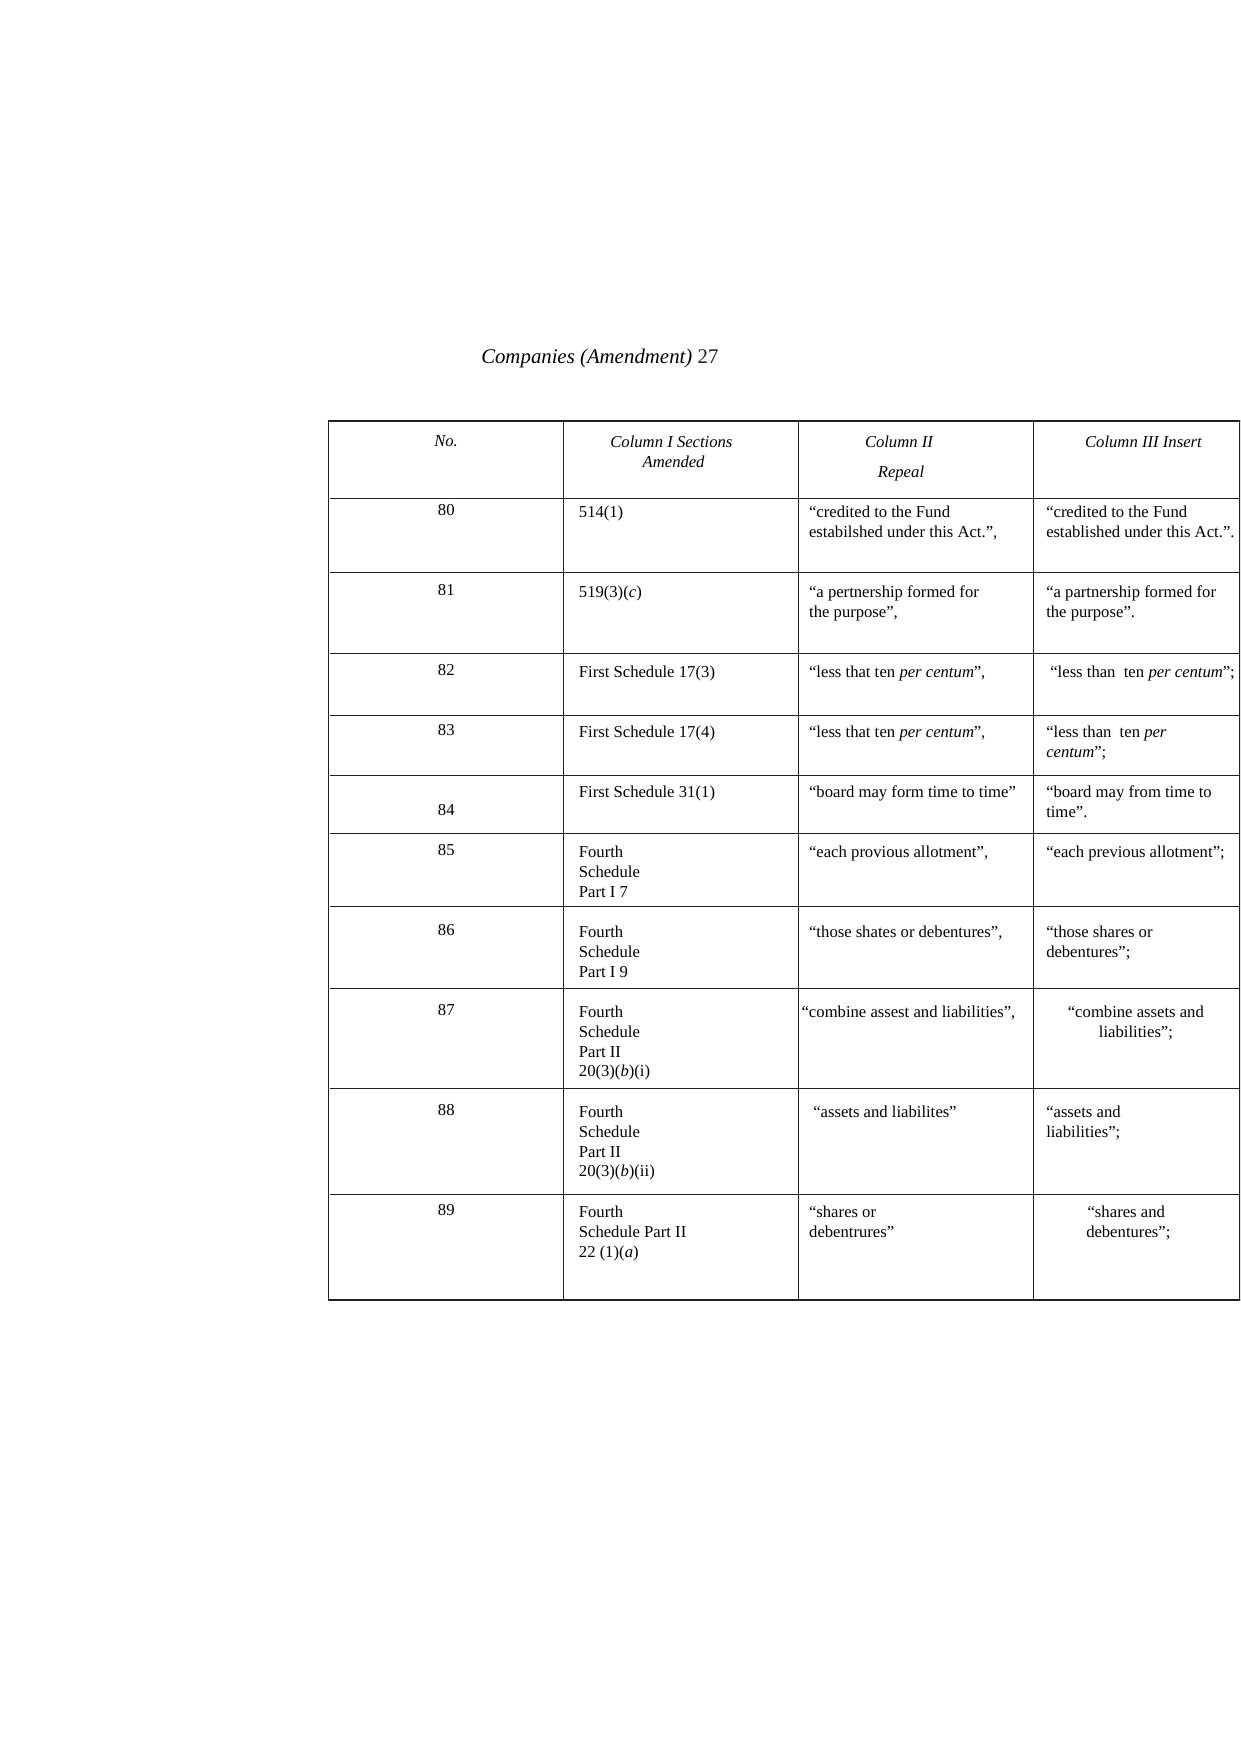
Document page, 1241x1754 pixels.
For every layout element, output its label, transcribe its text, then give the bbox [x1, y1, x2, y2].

table_cell Fourth Schedule Part II 20(3)(b)(ii) [564, 1089, 798, 1194]
text Companies (Amendment) 27 [481, 345, 1090, 368]
table_cell “each previous allotment”; [1034, 834, 1239, 906]
table_cell First Schedule 31(1) [564, 776, 798, 832]
table_header Column I Sections Amended [564, 422, 798, 497]
table_header Column III Insert [1034, 422, 1239, 497]
table_cell Fourth Schedule Part I 7 [564, 834, 798, 906]
table_cell First Schedule 17(4) [564, 716, 798, 775]
table_cell “credited to the Fund established under this Act.”. [1034, 499, 1239, 572]
table_cell 87 [329, 989, 563, 1088]
table_cell 89 [329, 1195, 563, 1299]
table_header No. [329, 422, 563, 497]
table_cell 80 [329, 499, 563, 572]
table_cell “board may form time to time” [799, 776, 1033, 832]
table_cell 81 [329, 573, 563, 652]
table_cell “board may from time to time”. [1034, 776, 1239, 832]
table_cell 84 [329, 776, 563, 832]
table_cell First Schedule 17(3) [564, 654, 798, 715]
table_cell “combine assest and liabilities”, [799, 989, 1033, 1088]
table_cell “assets and liabilites” [799, 1089, 1033, 1194]
table_cell “a pertnership formed for the purpose”, [799, 573, 1033, 652]
table_cell “a partnership formed for the purpose”. [1034, 573, 1239, 652]
table_cell Fourth Schedule Part II 22 (1)(a) [564, 1195, 798, 1299]
table_cell “shares and debentures”; [1034, 1195, 1239, 1299]
table_cell Fourth Schedule Part II 20(3)(b)(i) [564, 989, 798, 1088]
table_cell 88 [329, 1089, 563, 1194]
table_cell 514(1) [564, 499, 798, 572]
table_cell “less than ten per centum”; [1034, 716, 1239, 775]
table_cell 519(3)(c) [564, 573, 798, 652]
table_cell “each provious allotment”, [799, 834, 1033, 906]
table_cell “less that ten per centum”, [799, 654, 1033, 715]
table_cell “less that ten per centum”, [799, 716, 1033, 775]
table_cell “less than ten per centum”; [1034, 654, 1239, 715]
table_cell “those shates or debentures”, [799, 907, 1033, 988]
table_cell 86 [329, 907, 563, 988]
table_cell “combine assets and liabilities”; [1034, 989, 1239, 1088]
table_cell “credited to the Fund estabilshed under this Act.”, [799, 499, 1033, 572]
table_header Column II Repeal [799, 422, 1033, 497]
table_cell 83 [329, 716, 563, 775]
table_cell “shares or debentrures” [799, 1195, 1033, 1299]
table_cell Fourth Schedule Part I 9 [564, 907, 798, 988]
table_cell 82 [329, 654, 563, 715]
table_cell “those shares or debentures”; [1034, 907, 1239, 988]
table_cell 85 [329, 834, 563, 906]
table_cell “assets and liabilities”; [1034, 1089, 1239, 1194]
